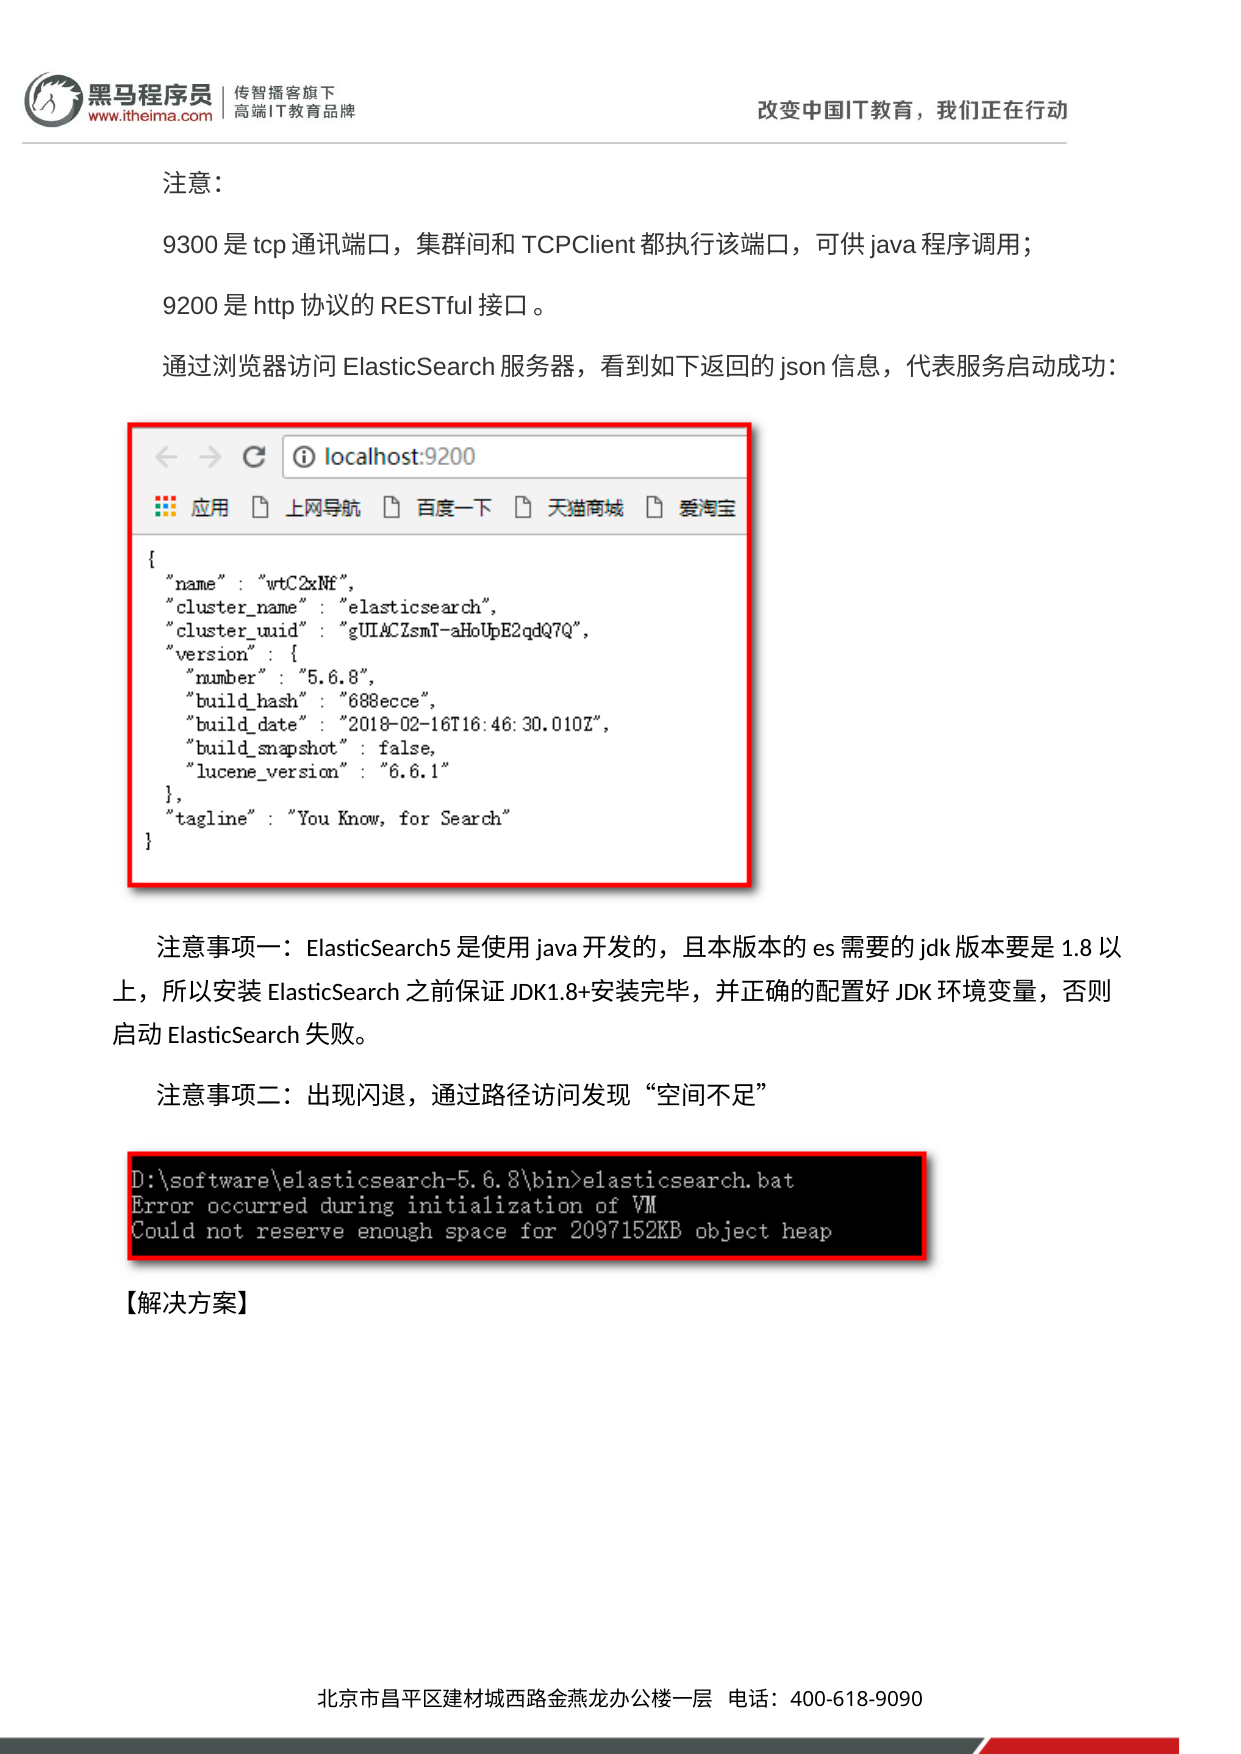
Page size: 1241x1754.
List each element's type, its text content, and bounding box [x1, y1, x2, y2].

picture [112, 407, 769, 905]
picture [0, 1, 1170, 151]
text 注意事项一：ElasticSearch5是使用java开发的，且本版本的es需要的jdk版本要是1.8以上，所以安装ElasticSearch之前保证JDK1.8+安装完毕，并正确的配置好JDK环境变量，否则启动ElasticSearch失败。 [112, 928, 1128, 1051]
text 注意： [112, 164, 1128, 200]
text 注意事项二：出现闪退，通过路径访问发现“空间不足” [112, 1076, 1128, 1112]
picture [112, 1136, 944, 1278]
text 9200是http协议的RESTful接口 。 [112, 286, 1128, 322]
picture [0, 1678, 1180, 1754]
text 9300是tcp通讯端口，集群间和TCPClient都执行该端口，可供java程序调用； [112, 225, 1128, 261]
text 【解决方案】 [112, 1283, 1128, 1319]
text 通过浏览器访问ElasticSearch服务器，看到如下返回的json信息，代表服务启动成功： [112, 347, 1128, 383]
